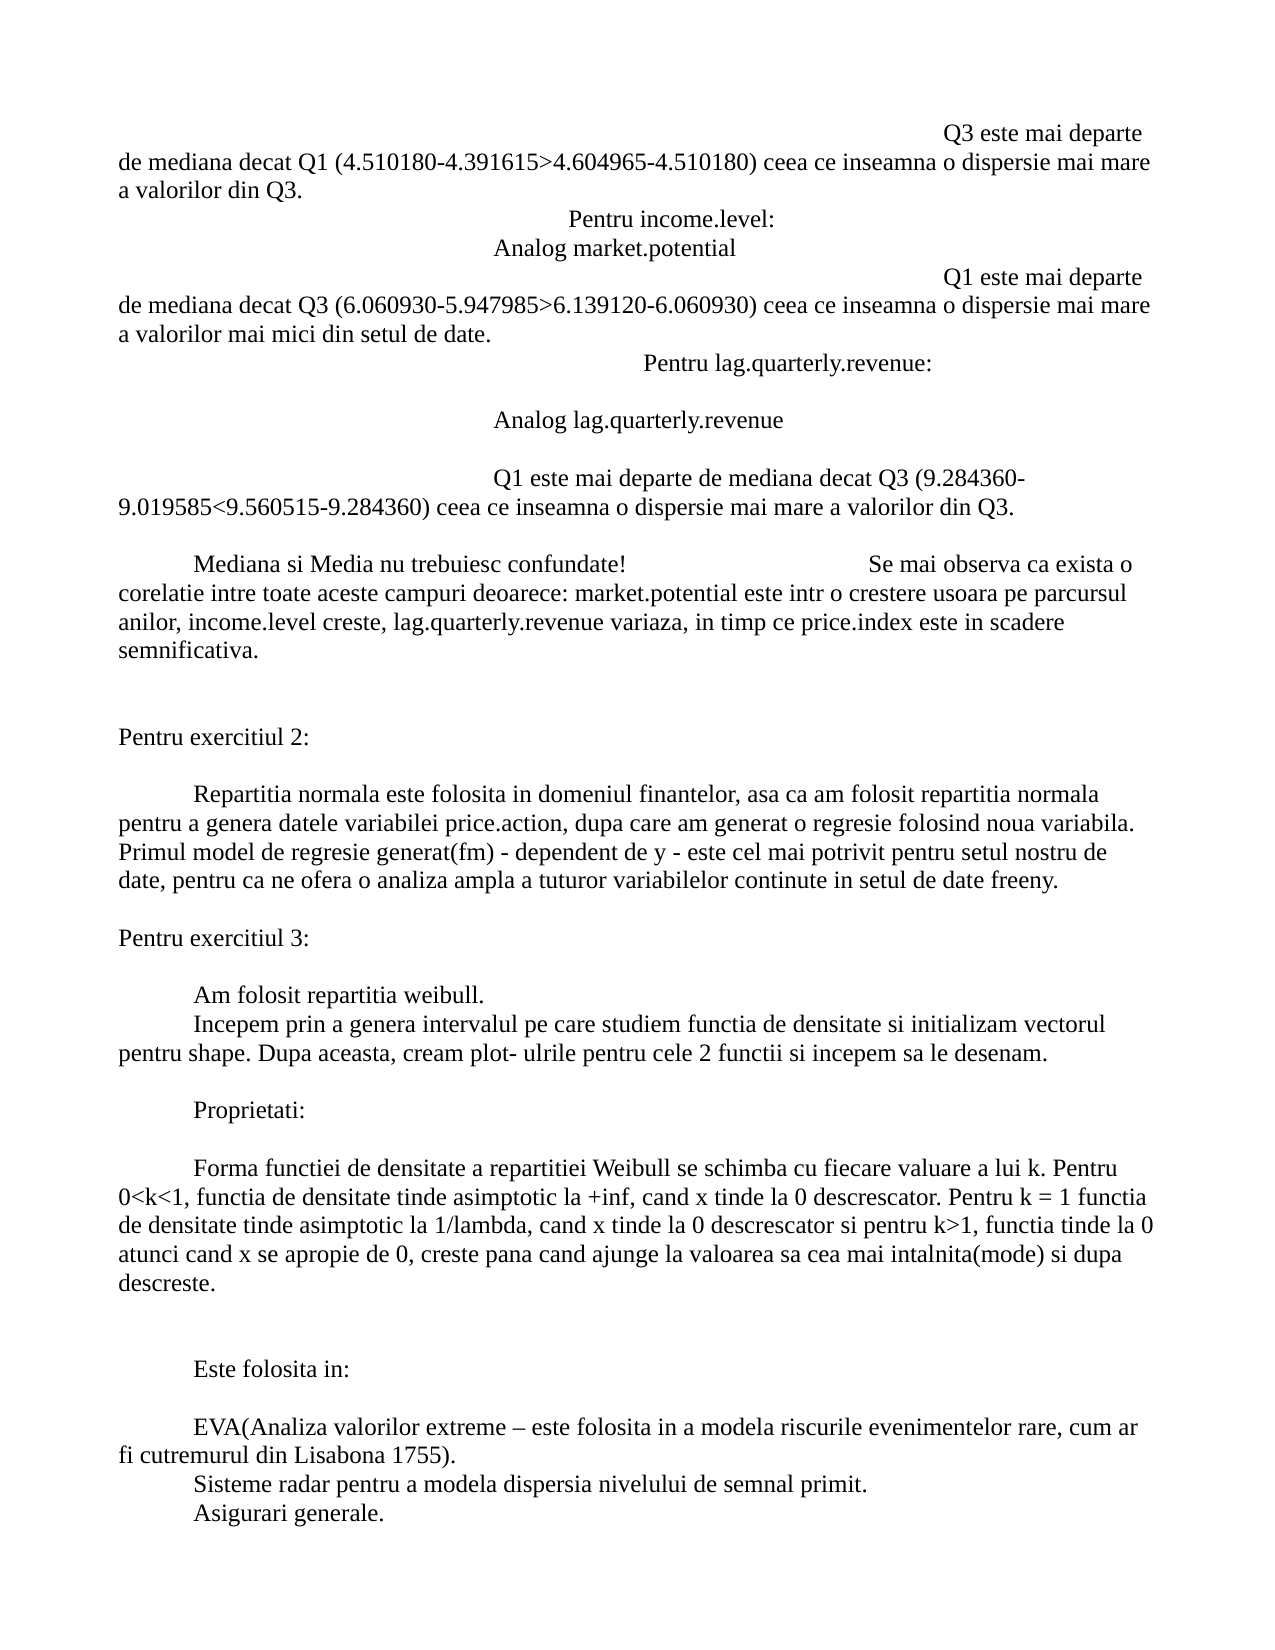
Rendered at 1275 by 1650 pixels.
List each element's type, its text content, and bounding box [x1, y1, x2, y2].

text Pentru exercitiul 2: [118, 693, 1157, 779]
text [118, 118, 1157, 233]
text Am folosit repartitia weibull. Incepem prin a genera intervalul pe care studiem functia de densitate si initializam vectorul pentru shape. Dupa aceasta, cream plot- ulrile pentru cele 2 functii si incepem sa le desenam. Proprietati: Forma functiei de densitate a repartitiei Weibull se schimba cu fiecare valuare a lui k. Pentru 0<k<1, functia de densitate tinde asimptotic la +inf, cand x tinde la 0 descrescator. Pentru k = 1 functia de densitate tinde asimptotic la 1/lambda, cand x tinde la 0 descrescator si pentru k>1, functia tinde la 0 atunci cand x se apropie de 0, creste pana cand ajunge la valoarea sa cea mai intalnita(mode) si dupa descreste. [118, 981, 1157, 1297]
text Este folosita in: [118, 1354, 1157, 1383]
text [118, 1412, 1157, 1527]
text Mediana si Media nu trebuiesc confundate! Se mai observa ca exista o corelatie intre toate aceste campuri deoarece: market.potential este intr o crestere usoara pe parcursul anilor, income.level creste, lag.quarterly.revenue variaza, in timp ce price.index este in scadere semnificativa. [118, 549, 1157, 664]
text Primul model de regresie generat(fm) - dependent de y - este cel mai potrivit pentru setul nostru de date, pentru ca ne ofera o analiza ampla a tuturor variabilelor continute in setul de date freeny. [118, 837, 1157, 923]
text Pentru exercitiul 3: [118, 923, 1157, 981]
text Repartitia normala este folosita in domeniul finantelor, asa ca am folosit repartitia normala pentru a genera datele variabilei price.action, dupa care am generat o regresie folosind noua variabila. [118, 779, 1157, 837]
text Analog market.potential Q1 este mai departe de mediana decat Q3 (6.060930-5.947985>6.139120-6.060930) ceea ce inseamna o dispersie mai mare a valorilor mai mici din setul de date. Pentru lag.quarterly.revenue: Analog lag.quarterly.revenue Q1 este mai departe de mediana decat Q3 (9.284360-9.019585<9.560515-9.284360) ceea ce inseamna o dispersie mai mare a valorilor din Q3. [118, 233, 1157, 549]
